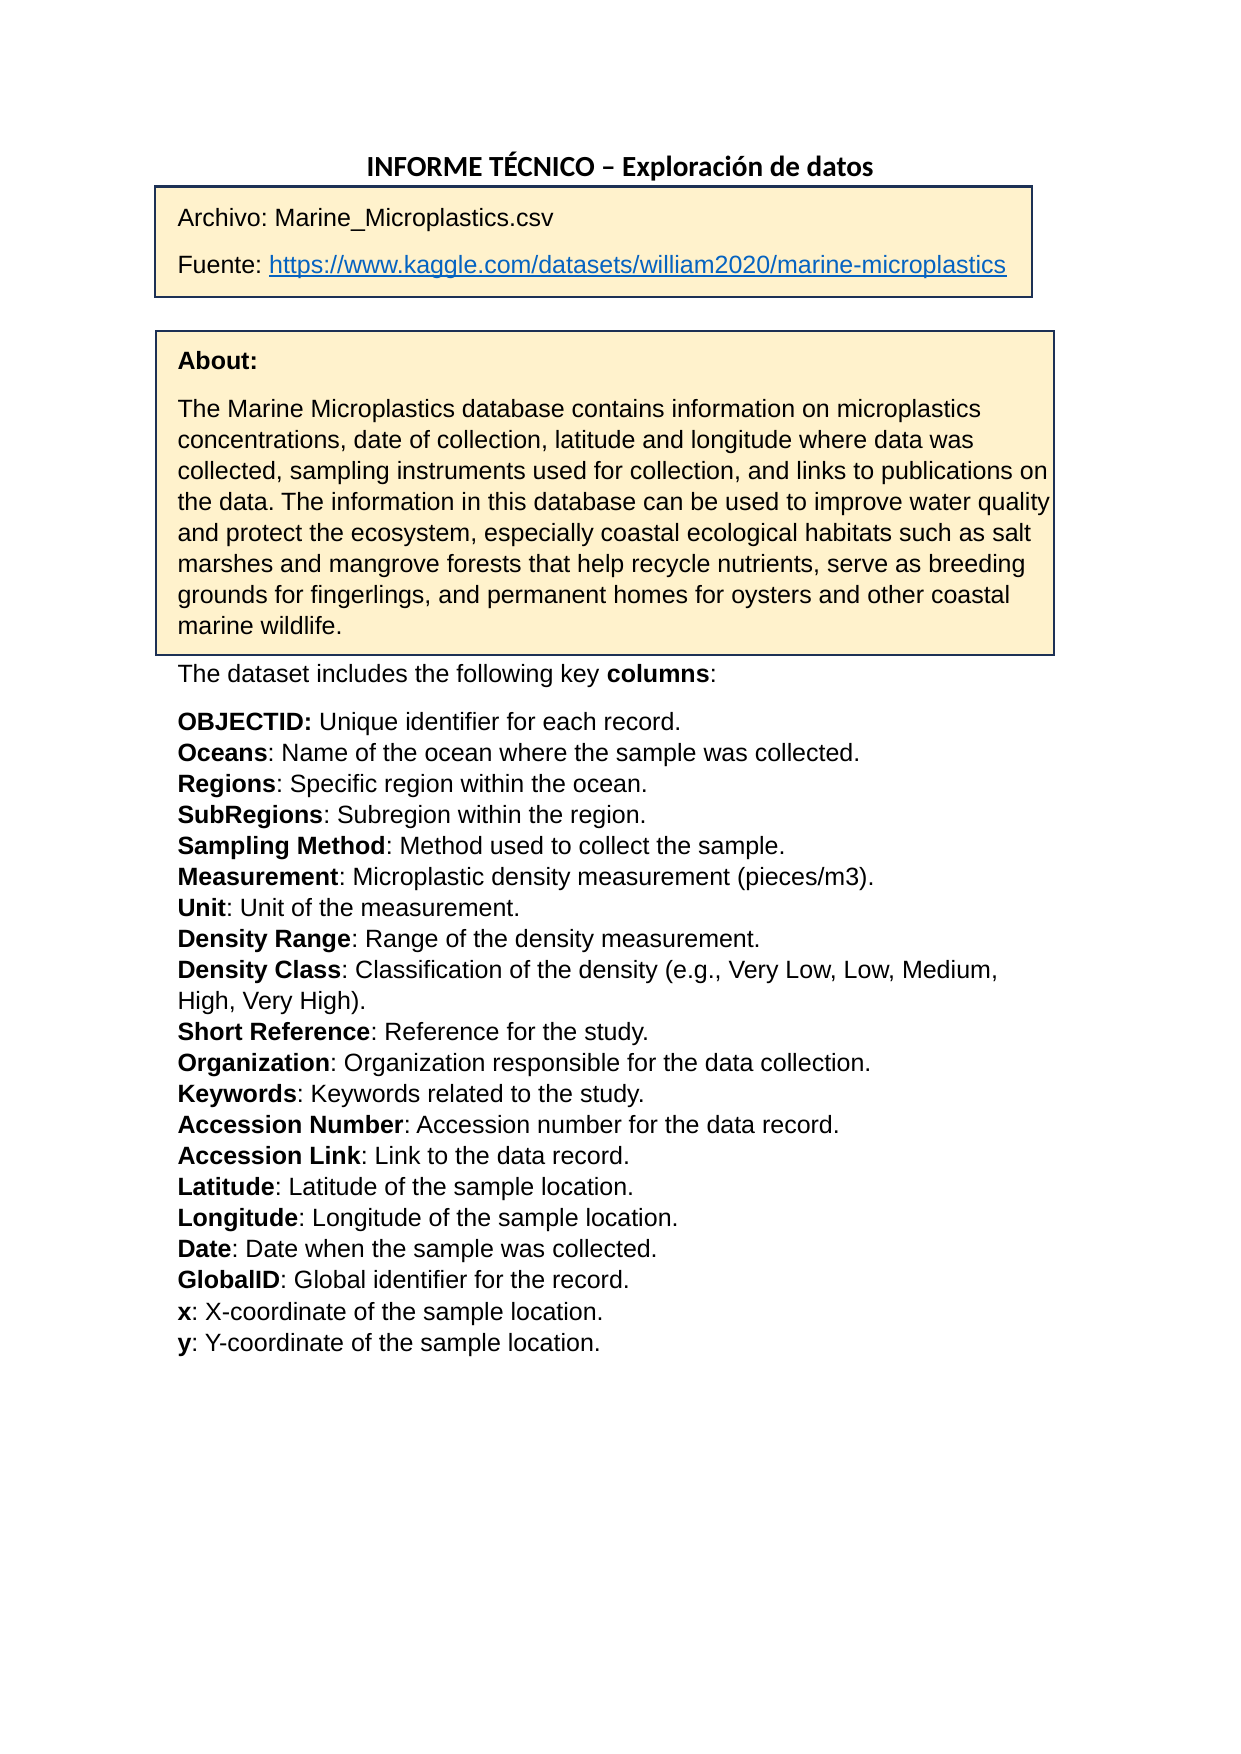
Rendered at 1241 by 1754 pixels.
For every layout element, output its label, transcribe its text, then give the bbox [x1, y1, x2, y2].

text The dataset includes the following key columns: [177, 659, 1063, 688]
text About: [177, 346, 1063, 374]
text INFORME TÉCNICO – Exploración de datos [177, 148, 1063, 183]
text OBJECTID: Unique identifier for each record. Oceans: Name of the ocean where the sample was collected. Regions: Specific region within the ocean. SubRegions: Subregion within the region. Sampling Method: Method used to collect the sample. Measurement: Microplastic density measurement (pieces/m3). Unit: Unit of the measurement. Density Range: Range of the density measurement. Density Class: Classification of the density (e.g., Very Low, Low, Medium, High, Very High). Short Reference: Reference for the study. Organization: Organization responsible for the data collection. Keywords: Keywords related to the study. Accession Number: Accession number for the data record. Accession Link: Link to the data record. Latitude: Latitude of the sample location. Longitude: Longitude of the sample location. Date: Date when the sample was collected. GlobalID: Global identifier for the record. x: X-coordinate of the sample location. y: Y-coordinate of the sample location. [177, 707, 1063, 1356]
text Fuente: https://www.kaggle.com/datasets/william2020/marine-microplastics [177, 250, 1063, 279]
text Archivo: Marine_Microplastics.csv [177, 203, 1063, 231]
text The Marine Microplastics database contains information on microplastics concentrations, date of collection, latitude and longitude where data was collected, sampling instruments used for collection, and links to publications on the data. The information in this database can be used to improve water quality and protect the ecosystem, especially coastal ecological habitats such as salt marshes and mangrove forests that help recycle nutrients, serve as breeding grounds for fingerlings, and permanent homes for oysters and other coastal marine wildlife. [177, 394, 1063, 640]
